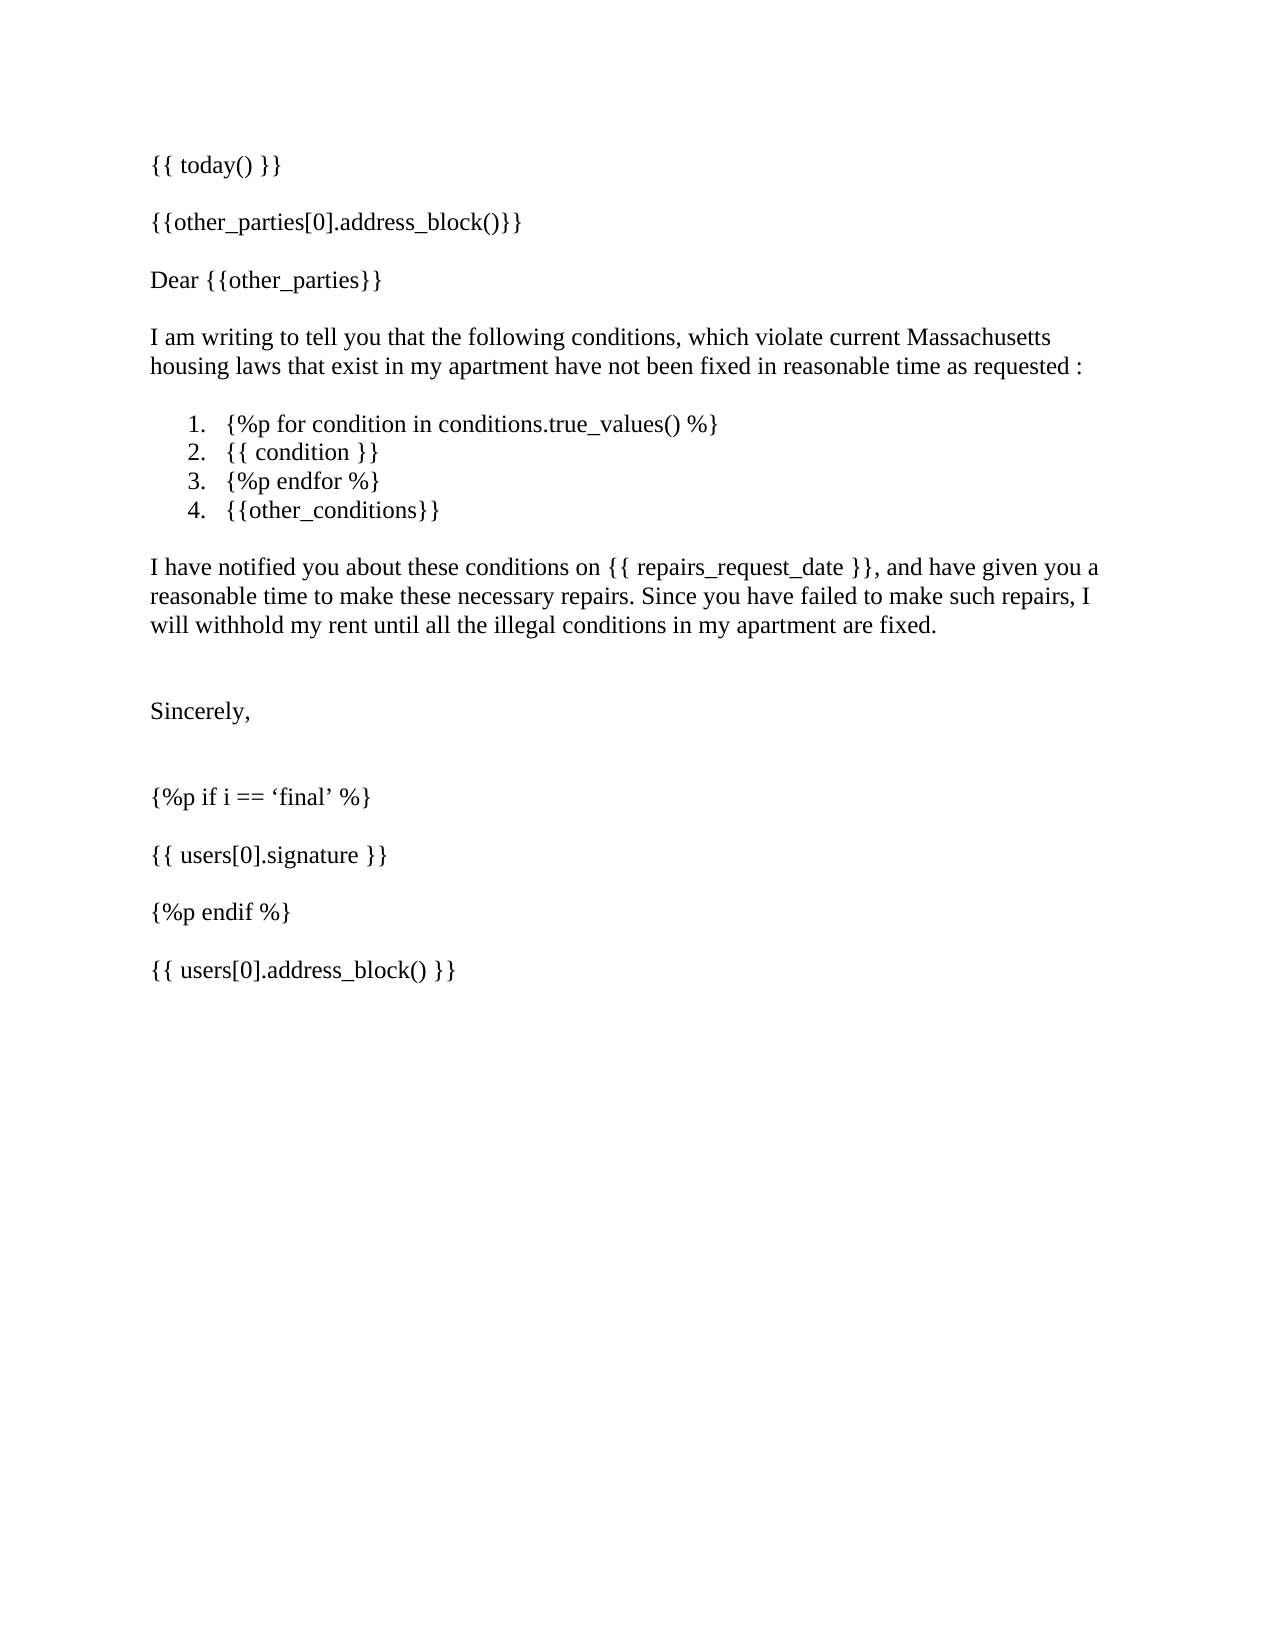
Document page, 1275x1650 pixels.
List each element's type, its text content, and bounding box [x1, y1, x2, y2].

list {{other_conditions}} [187, 495, 1125, 524]
text I have notified you about these conditions on {{ repairs_request_date }}, and have given you a reasonable time to make these necessary repairs. Since you have failed to make such repairs, I will withhold my rent until all the illegal conditions in my apartment are fixed. [150, 552, 1125, 639]
text {%p endif %} [150, 897, 1125, 926]
text {{ today() }} [150, 150, 1125, 179]
list {{ condition }} [187, 437, 1125, 466]
list {%p for condition in conditions.true_values() %} [187, 409, 1125, 437]
text Sincerely, [150, 696, 1125, 725]
text Dear {{other_parties}} [150, 265, 1125, 294]
list {%p endfor %} [187, 466, 1125, 495]
text {{ users[0].address_block() }} [150, 955, 1125, 984]
text {{ users[0].signature }} [150, 840, 1125, 869]
text {%p if i == ‘final’ %} [150, 782, 1125, 811]
text {{other_parties[0].address_block()}} [150, 207, 1125, 236]
text I am writing to tell you that the following conditions, which violate current Massachusetts housing laws that exist in my apartment have not been fixed in reasonable time as requested : [150, 322, 1125, 380]
